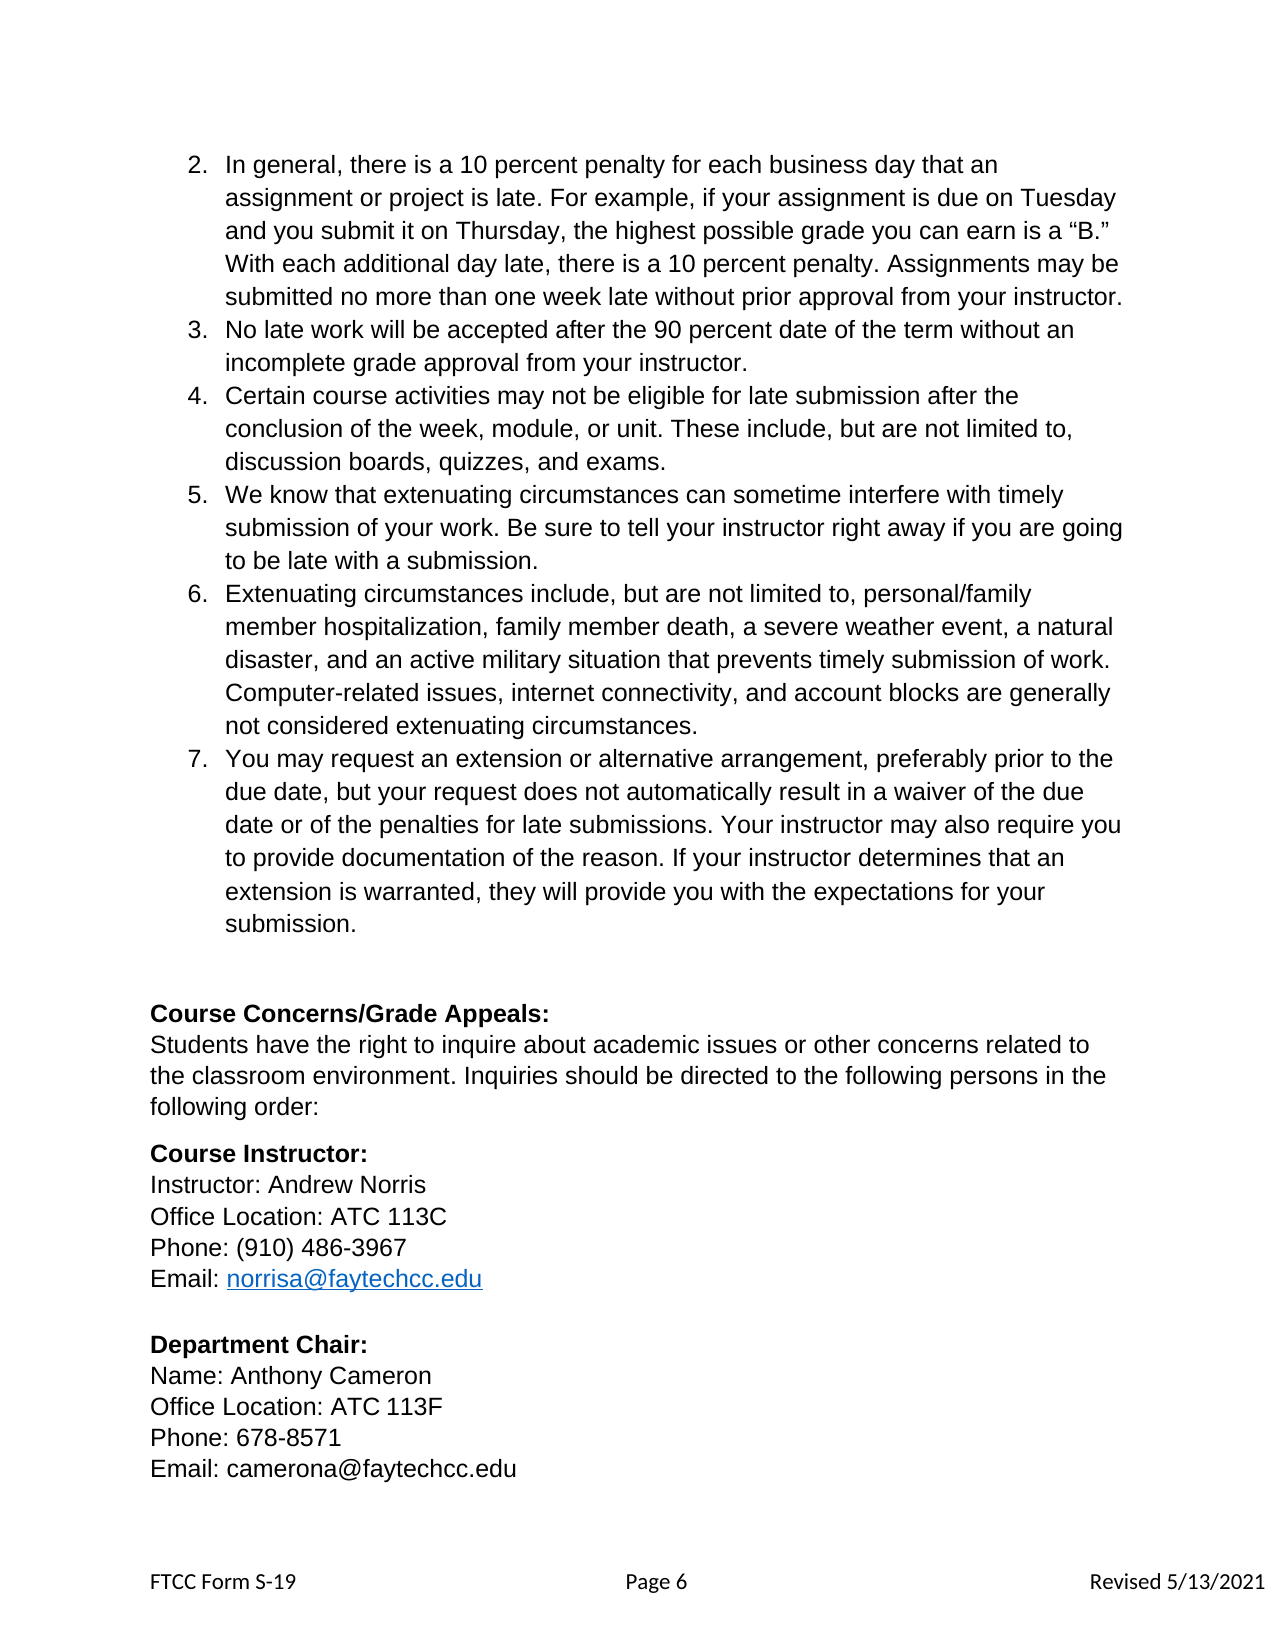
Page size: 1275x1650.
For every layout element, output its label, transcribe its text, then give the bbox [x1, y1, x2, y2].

text Phone: (910) 486-3967 [150, 1232, 1125, 1261]
text Students have the right to inquire about academic issues or other concerns related to the classroom environment. Inquiries should be directed to the following persons in the following order: [150, 1029, 1125, 1120]
text Name: Anthony Cameron [150, 1361, 1125, 1389]
text Office Location: ATC 113C [150, 1201, 1125, 1230]
text Office Location: ATC 113F [150, 1392, 1125, 1421]
subtitle Course Instructor: [150, 1139, 1125, 1168]
subtitle Course Concerns/Grade Appeals: [150, 998, 1125, 1027]
text Phone: 678-8571 [150, 1423, 1125, 1452]
text Instructor: Andrew Norris [150, 1170, 1125, 1199]
list You may request an extension or alternative arrangement, preferably prior to the due date, but your request does not automatically result in a waiver of the due date or of the penalties for late submissions. Your instructor may also require you to provide documentation of the reason. If your instructor determines that an extension is warranted, they will provide you with the expectations for your submission. [187, 744, 1125, 938]
list Extenuating circumstances include, but are not limited to, personal/family member hospitalization, family member death, a severe weather event, a natural disaster, and an active military situation that prevents timely submission of work. Computer-related issues, internet connectivity, and account blocks are generally not considered extenuating circumstances. [187, 579, 1125, 740]
list We know that extenuating circumstances can sometime interfere with timely submission of your work. Be sure to tell your instructor right away if you are going to be late with a submission. [187, 480, 1125, 575]
list Certain course activities may not be eligible for late submission after the conclusion of the week, module, or unit. These include, but are not limited to, discussion boards, quizzes, and exams. [187, 381, 1125, 476]
list No late work will be accepted after the 90 percent date of the term without an incomplete grade approval from your instructor. [187, 315, 1125, 377]
list In general, there is a 10 percent penalty for each business day that an assignment or project is late. For example, if your assignment is due on Tuesday and you submit it on Thursday, the highest possible grade you can earn is a “B.” With each additional day late, there is a 10 percent penalty. Assignments may be submitted no more than one week late without prior approval from your instructor. [187, 150, 1125, 311]
subtitle Department Chair: [150, 1330, 1125, 1358]
text Email: camerona@faytechcc.edu [150, 1454, 1125, 1483]
text Email: norrisa@faytechcc.edu [150, 1263, 1125, 1292]
